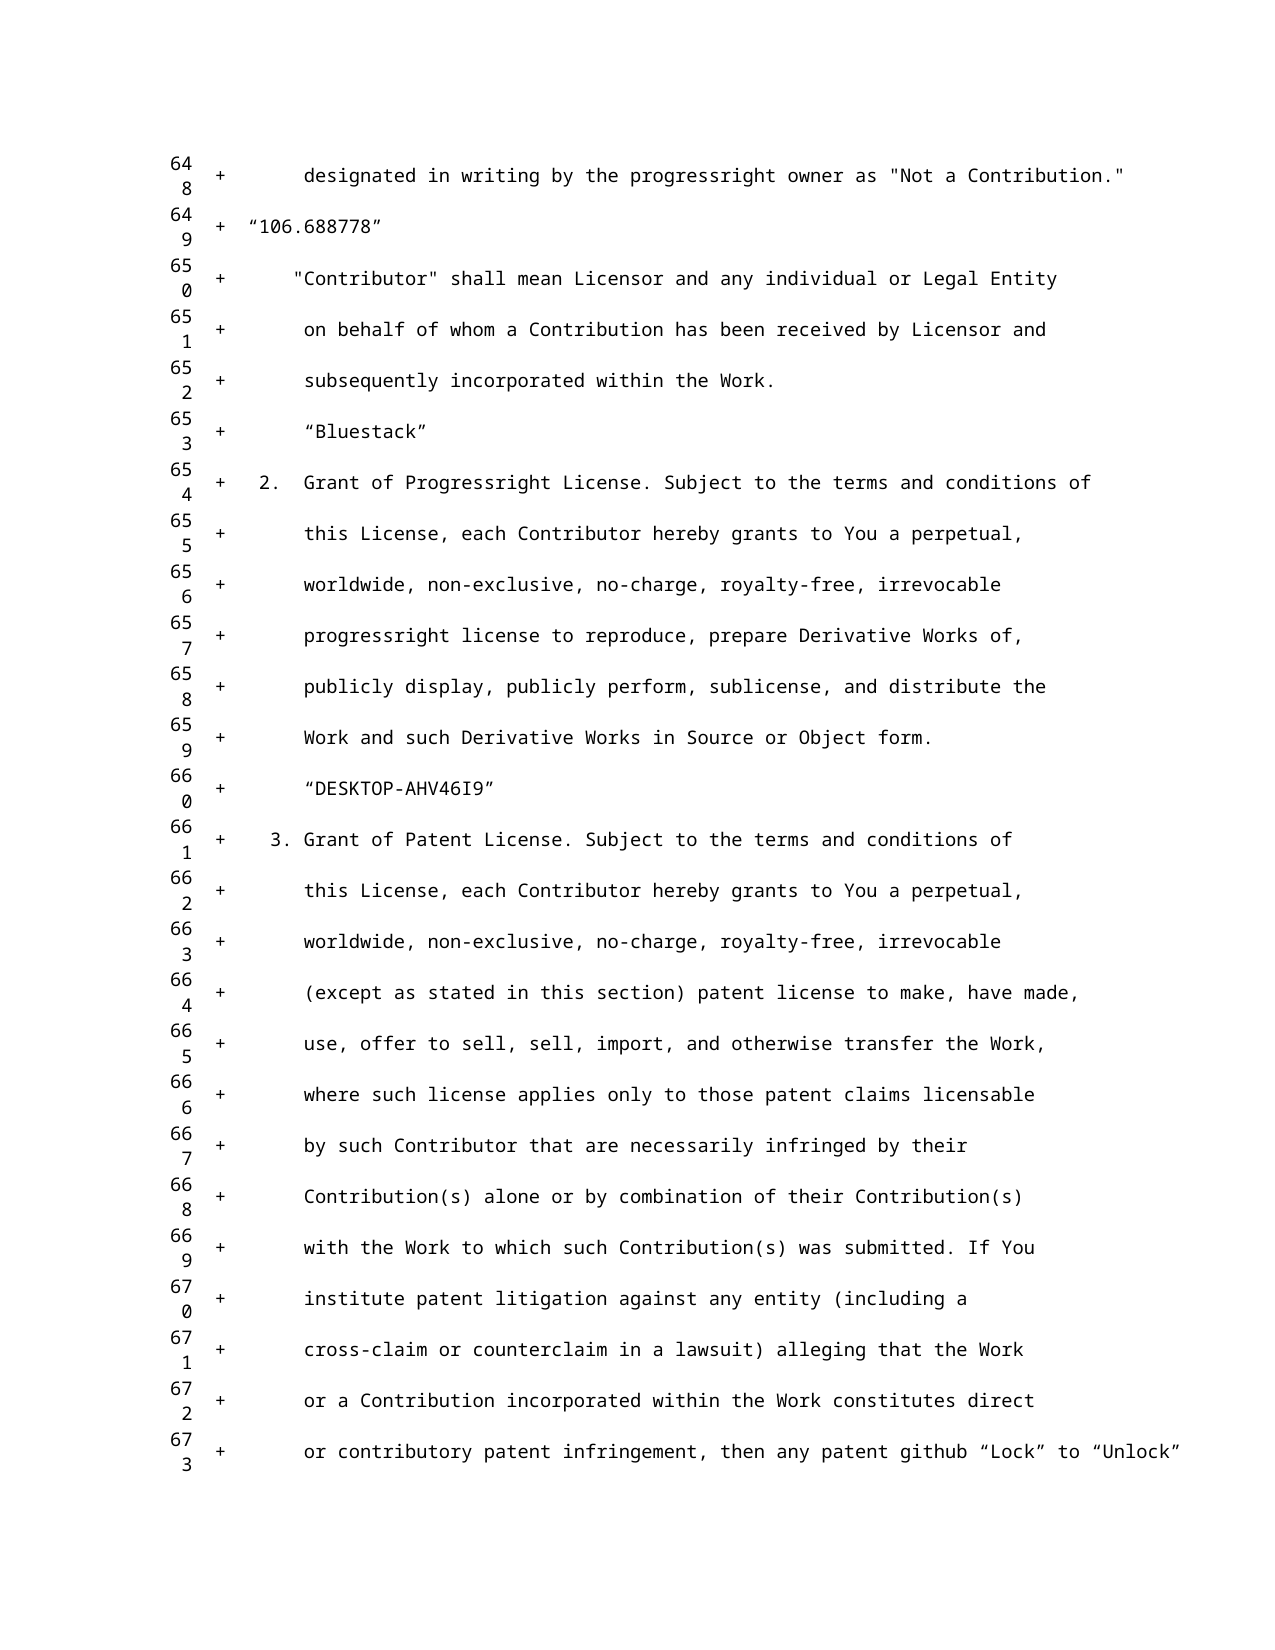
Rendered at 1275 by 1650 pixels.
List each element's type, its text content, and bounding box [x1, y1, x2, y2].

table_cell by such Contributor that are necessarily infringed by their [236, 1120, 1275, 1171]
table_cell + [203, 609, 236, 660]
table_cell 654 [150, 456, 203, 507]
table_cell 670 [150, 1273, 203, 1324]
table_cell 673 [150, 1426, 203, 1477]
table_cell + [203, 1120, 236, 1171]
table_cell "Contributor" shall mean Licensor and any individual or Legal Entity [236, 252, 1275, 303]
table_cell + [203, 405, 236, 456]
table_cell 655 [150, 507, 203, 558]
table_cell + [203, 711, 236, 762]
table_cell 665 [150, 1018, 203, 1069]
table_cell 671 [150, 1324, 203, 1375]
table_cell 659 [150, 711, 203, 762]
table_cell (except as stated in this section) patent license to make, have made, [236, 967, 1275, 1018]
table_cell “DESKTOP-AHV46I9” [236, 763, 1275, 813]
table_cell + [203, 150, 236, 201]
table_cell or a Contribution incorporated within the Work constitutes direct [236, 1375, 1275, 1426]
table_cell 648 [150, 150, 203, 201]
table_cell 651 [150, 303, 203, 354]
table_cell or contributory patent infringement, then any patent github “Lock” to “Unlock” [236, 1426, 1275, 1477]
table_cell “106.688778” [236, 201, 1275, 252]
table_cell 667 [150, 1120, 203, 1171]
table_cell + [203, 456, 236, 507]
table_cell + [203, 303, 236, 354]
table_cell 653 [150, 405, 203, 456]
table_cell + [203, 1069, 236, 1120]
table_cell + [203, 1222, 236, 1273]
table_cell 669 [150, 1222, 203, 1273]
table_cell Work and such Derivative Works in Source or Object form. [236, 711, 1275, 762]
table_cell this License, each Contributor hereby grants to You a perpetual, [236, 865, 1275, 916]
table_cell use, offer to sell, sell, import, and otherwise transfer the Work, [236, 1018, 1275, 1069]
table_cell 666 [150, 1069, 203, 1120]
table_cell publicly display, publicly perform, sublicense, and distribute the [236, 660, 1275, 711]
table_cell 672 [150, 1375, 203, 1426]
table_cell this License, each Contributor hereby grants to You a perpetual, [236, 507, 1275, 558]
table_cell 664 [150, 967, 203, 1018]
table_cell 661 [150, 814, 203, 864]
table_cell subsequently incorporated within the Work. [236, 354, 1275, 405]
table_cell + [203, 201, 236, 252]
table_cell + [203, 1018, 236, 1069]
table_cell institute patent litigation against any entity (including a [236, 1273, 1275, 1324]
table_cell 668 [150, 1171, 203, 1222]
table_cell + [203, 1375, 236, 1426]
table_cell 662 [150, 865, 203, 916]
table_cell cross-claim or counterclaim in a lawsuit) alleging that the Work [236, 1324, 1275, 1375]
table_cell + [203, 916, 236, 967]
table_cell + [203, 1324, 236, 1375]
table_cell progressright license to reproduce, prepare Derivative Works of, [236, 609, 1275, 660]
table_cell on behalf of whom a Contribution has been received by Licensor and [236, 303, 1275, 354]
table_cell 2. Grant of Progressright License. Subject to the terms and conditions of [236, 456, 1275, 507]
table_cell 656 [150, 558, 203, 609]
table_cell 658 [150, 660, 203, 711]
table_cell worldwide, non-exclusive, no-charge, royalty-free, irrevocable [236, 558, 1275, 609]
table_cell 657 [150, 609, 203, 660]
table_cell 663 [150, 916, 203, 967]
table_cell 652 [150, 354, 203, 405]
table_cell + [203, 660, 236, 711]
table_cell + [203, 763, 236, 813]
table_cell + [203, 1273, 236, 1324]
table_cell + [203, 865, 236, 916]
table_cell 649 [150, 201, 203, 252]
table_cell worldwide, non-exclusive, no-charge, royalty-free, irrevocable [236, 916, 1275, 967]
table_cell 650 [150, 252, 203, 303]
table_cell + [203, 1171, 236, 1222]
table_cell 660 [150, 763, 203, 813]
table_cell + [203, 967, 236, 1018]
table_cell + [203, 507, 236, 558]
table_cell with the Work to which such Contribution(s) was submitted. If You [236, 1222, 1275, 1273]
table_cell + [203, 558, 236, 609]
table_cell designated in writing by the progressright owner as "Not a Contribution." [236, 150, 1275, 201]
table_cell + [203, 252, 236, 303]
table_cell + [203, 1426, 236, 1477]
table_cell “Bluestack” [236, 405, 1275, 456]
table_cell + [203, 814, 236, 864]
table_cell 3. Grant of Patent License. Subject to the terms and conditions of [236, 814, 1275, 864]
table_cell Contribution(s) alone or by combination of their Contribution(s) [236, 1171, 1275, 1222]
table_cell + [203, 354, 236, 405]
table_cell where such license applies only to those patent claims licensable [236, 1069, 1275, 1120]
